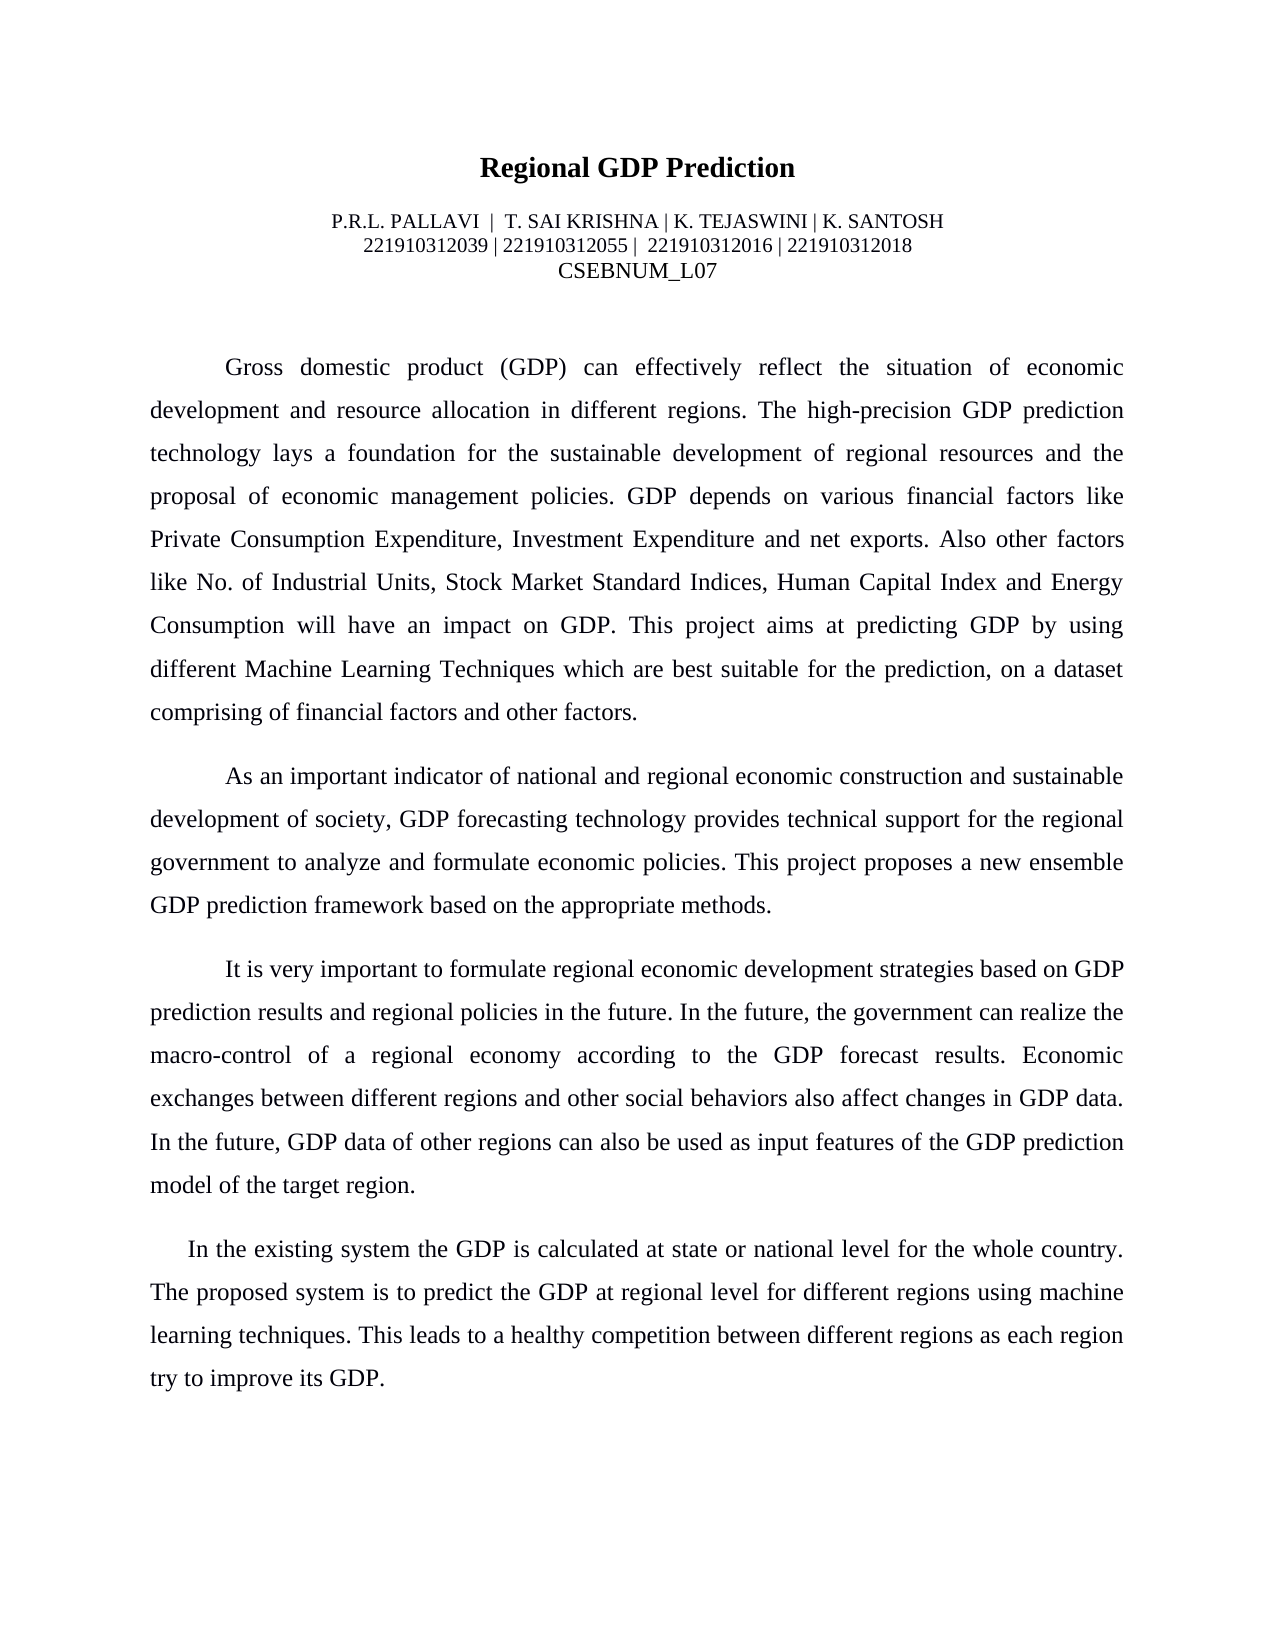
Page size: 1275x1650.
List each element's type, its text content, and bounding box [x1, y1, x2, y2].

text In the existing system the GDP is calculated at state or national level for the whole country. The proposed system is to predict the GDP at regional level for different regions using machine learning techniques. This leads to a healthy competition between different regions as each region try to improve its GDP. [150, 1234, 1125, 1392]
text It is very important to formulate regional economic development strategies based on GDP prediction results and regional policies in the future. In the future, the government can realize the macro-control of a regional economy according to the GDP forecast results. Economic exchanges between different regions and other social behaviors also affect changes in GDP data. In the future, GDP data of other regions can also be used as input features of the GDP prediction model of the target region. [150, 954, 1125, 1198]
text Gross domestic product (GDP) can effectively reflect the situation of economic development and resource allocation in different regions. The high-precision GDP prediction technology lays a foundation for the sustainable development of regional resources and the proposal of economic management policies. GDP depends on various financial factors like Private Consumption Expenditure, Investment Expenditure and net exports. Also other factors like No. of Industrial Units, Stock Market Standard Indices, Human Capital Index and Energy Consumption will have an impact on GDP. This project aims at predicting GDP by using different Machine Learning Techniques which are best suitable for the prediction, on a dataset comprising of financial factors and other factors. [150, 352, 1125, 726]
text As an important indicator of national and regional economic construction and sustainable development of society, GDP forecasting technology provides technical support for the regional government to analyze and formulate economic policies. This project proposes a new ensemble GDP prediction framework based on the appropriate methods. [150, 761, 1125, 919]
text 221910312039 | 221910312055 | 221910312016 | 221910312018 [150, 233, 1125, 257]
text CSEBNUM_L07 [150, 257, 1125, 284]
text Regional GDP Prediction [150, 150, 1125, 183]
text P.R.L. PALLAVI | T. SAI KRISHNA | K. TEJASWINI | K. SANTOSH [150, 209, 1125, 233]
